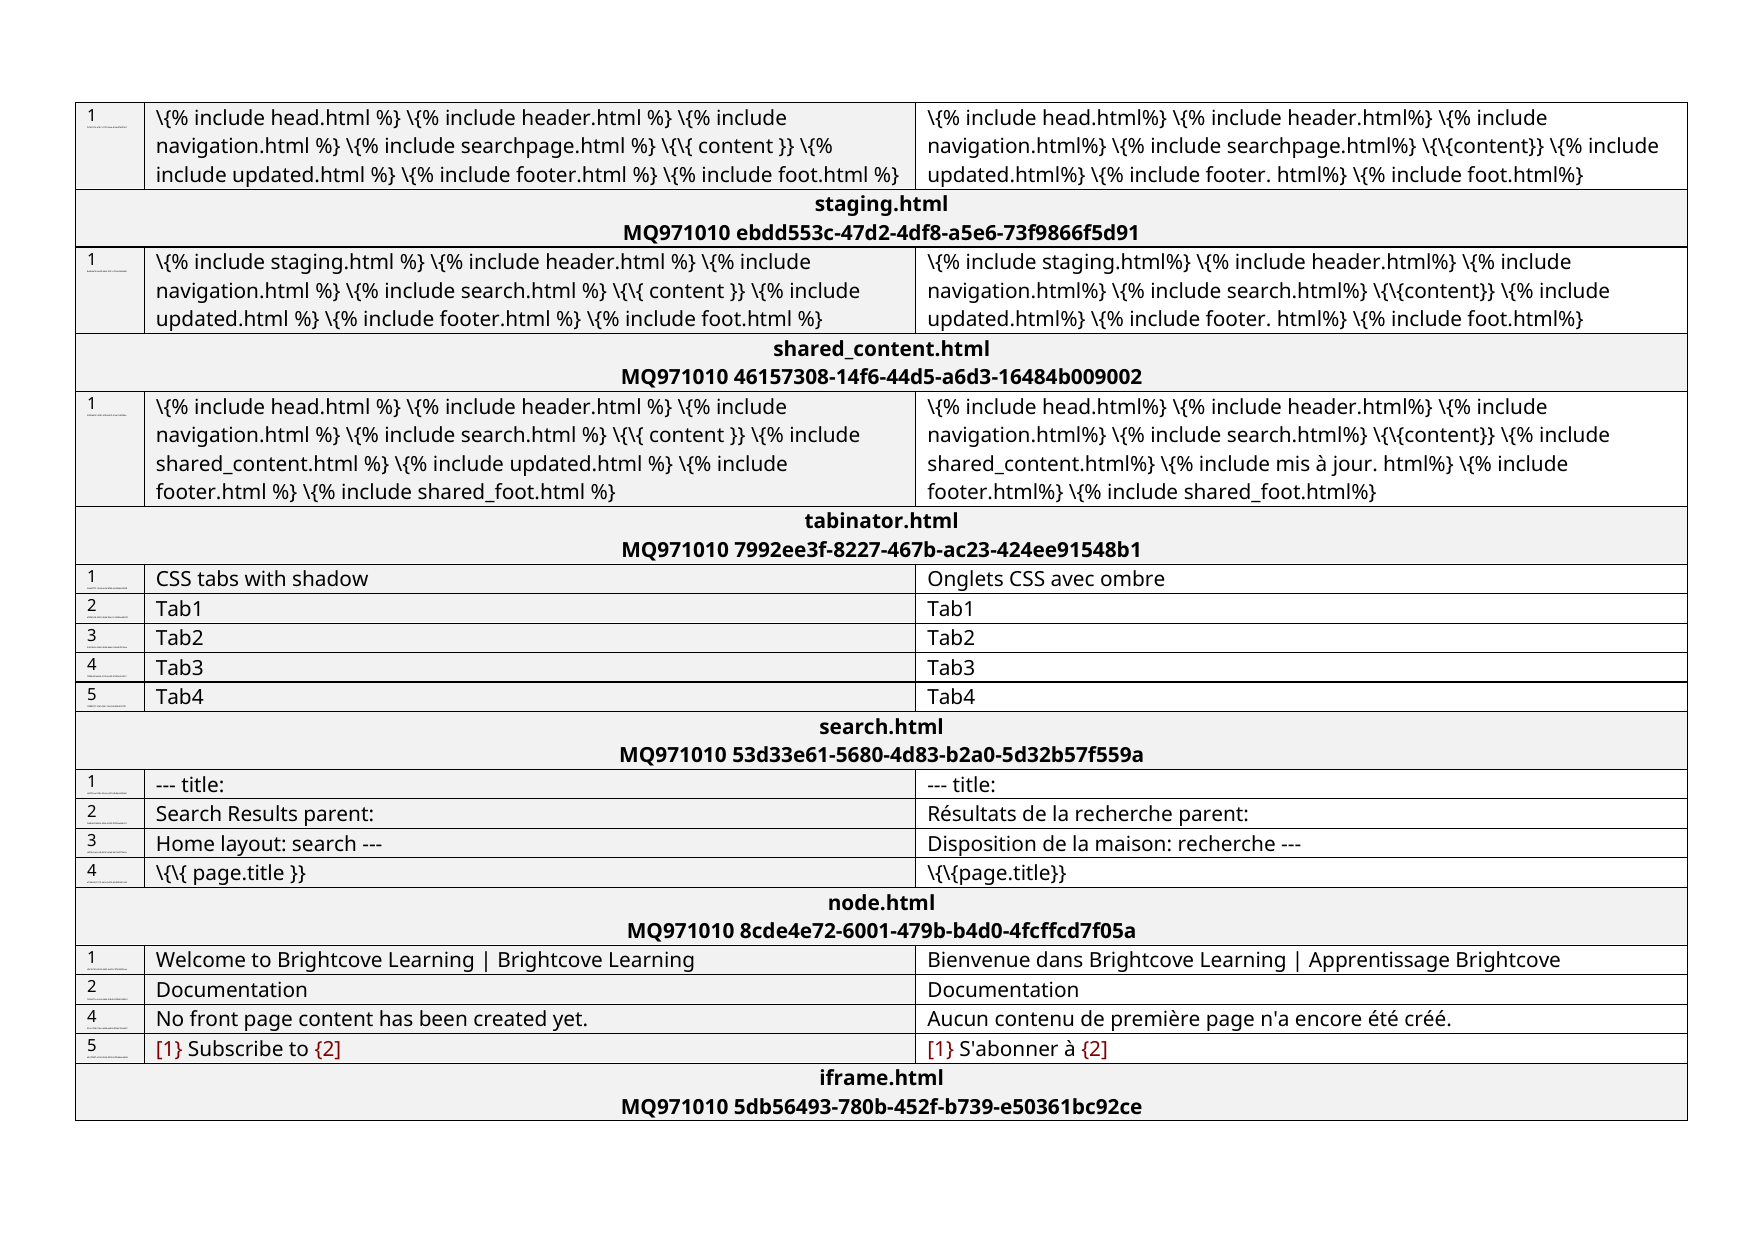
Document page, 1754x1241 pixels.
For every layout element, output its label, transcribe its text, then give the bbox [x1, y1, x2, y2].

table_cell Résultats de la recherche parent: [916, 799, 1687, 828]
table_cell Tab2 [916, 624, 1687, 652]
table_cell tabinator.html MQ971010 7992ee3f-8227-467b-ac23-424ee91548b1 [76, 507, 1687, 563]
table_cell Documentation [145, 975, 915, 1003]
table_cell Welcome to Brightcove Learning | Brightcove Learning [145, 946, 915, 974]
table_cell \{\{ page.title }} [145, 858, 915, 887]
table_cell \{% include staging.html %} \{% include header.html %} \{% include navigation.html %} \{% include search.html %} \{\{ content }} \{% include updated.html %} \{% include footer.html %} \{% include foot.html %} [145, 248, 915, 333]
table_cell \{% include head.html%} \{% include header.html%} \{% include navigation.html%} \{% include searchpage.html%} \{\{content}} \{% include updated.html%} \{% include footer. html%} \{% include foot.html%} [916, 103, 1687, 188]
table_cell Onglets CSS avec ombre [916, 565, 1687, 593]
table_cell Tab4 [145, 683, 915, 711]
table_cell \{% include head.html %} \{% include header.html %} \{% include navigation.html %} \{% include search.html %} \{\{ content }} \{% include shared_content.html %} \{% include updated.html %} \{% include footer.html %} \{% include shared_foot.html %} [145, 392, 915, 506]
table_cell \{% include staging.html%} \{% include header.html%} \{% include navigation.html%} \{% include search.html%} \{\{content}} \{% include updated.html%} \{% include footer. html%} \{% include foot.html%} [916, 248, 1687, 333]
table_cell Disposition de la maison: recherche --- [916, 829, 1687, 857]
table_cell 1 8ed66e35-be60-46c2-99c1-c5faa33e0ddc [76, 248, 144, 333]
table_cell [1} Subscribe to {2] [145, 1034, 915, 1062]
table_cell search.html MQ971010 53d33e61-5680-4d83-b2a0-5d32b57f559a [76, 712, 1687, 769]
table_cell --- title: [145, 770, 915, 798]
table_cell node.html MQ971010 8cde4e72-6001-479b-b4d0-4fcffcd7f05a [76, 888, 1687, 944]
table_cell \{\{page.title}} [916, 858, 1687, 887]
table_cell Home layout: search --- [145, 829, 915, 857]
table_cell Tab3 [916, 653, 1687, 681]
table_cell Tab4 [916, 683, 1687, 711]
table_cell Documentation [916, 975, 1687, 1003]
table_cell Tab1 [145, 594, 915, 622]
table_cell No front page content has been created yet. [145, 1005, 915, 1033]
table_cell Bienvenue dans Brightcove Learning | Apprentissage Brightcove [916, 946, 1687, 974]
table_cell --- title: [916, 770, 1687, 798]
table_cell Tab2 [145, 624, 915, 652]
table_cell 1 f31b9176-a767-4727-9aca-d34e97ef306f [76, 103, 144, 188]
table_cell 1 2096b607-d281-4f9c-bbf5-41ce16df365e [76, 392, 144, 506]
table_cell CSS tabs with shadow [145, 565, 915, 593]
table_cell staging.html MQ971010 ebdd553c-47d2-4df8-a5e6-73f9866f5d91 [76, 190, 1687, 246]
table_cell iframe.html MQ971010 5db56493-780b-452f-b739-e50361bc92ce [76, 1064, 1687, 1120]
table_cell \{% include head.html %} \{% include header.html %} \{% include navigation.html %} \{% include searchpage.html %} \{\{ content }} \{% include updated.html %} \{% include footer.html %} \{% include foot.html %} [145, 103, 915, 188]
table_cell [1} S'abonner à {2] [916, 1034, 1687, 1062]
table_cell Search Results parent: [145, 799, 915, 828]
table_cell Aucun contenu de première page n'a encore été créé. [916, 1005, 1687, 1033]
table_cell Tab3 [145, 653, 915, 681]
table_cell \{% include head.html%} \{% include header.html%} \{% include navigation.html%} \{% include search.html%} \{\{content}} \{% include shared_content.html%} \{% include mis à jour. html%} \{% include footer.html%} \{% include shared_foot.html%} [916, 392, 1687, 506]
table_cell shared_content.html MQ971010 46157308-14f6-44d5-a6d3-16484b009002 [76, 334, 1687, 391]
table_cell Tab1 [916, 594, 1687, 622]
